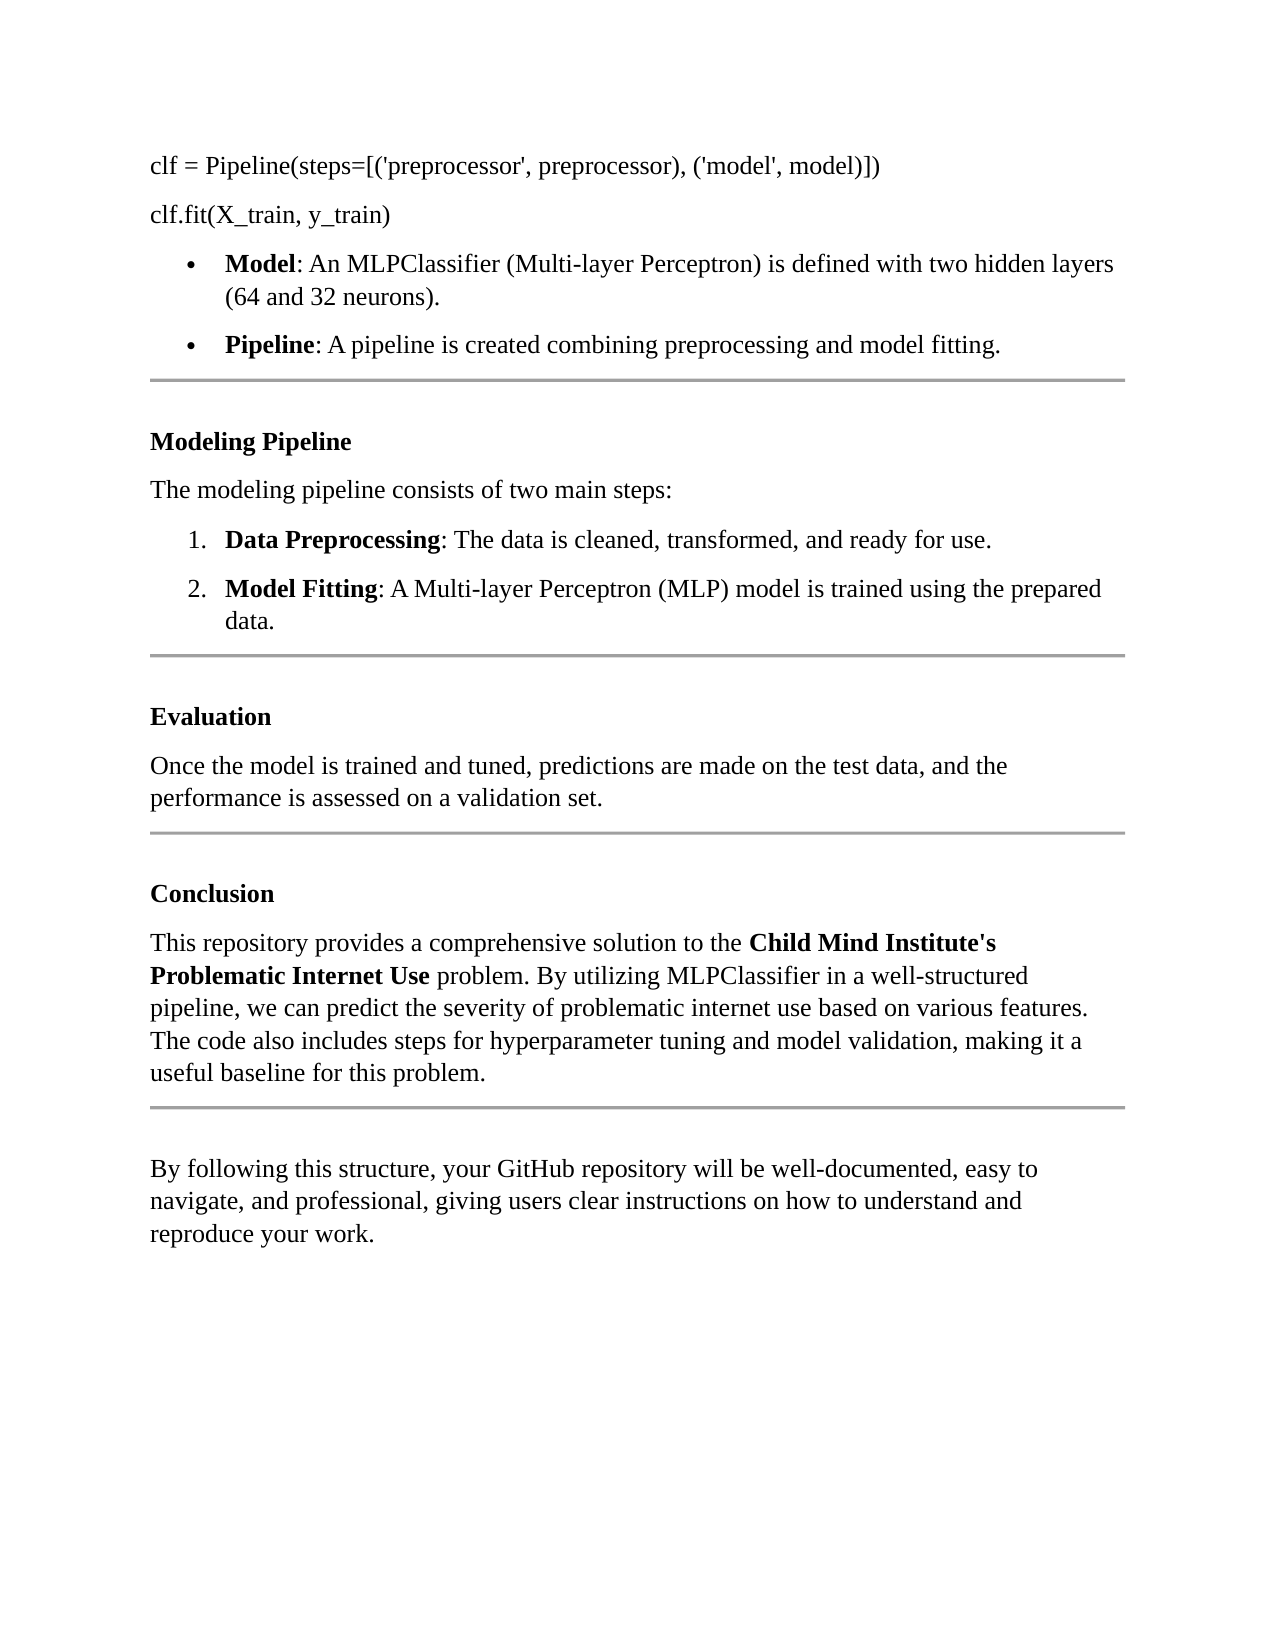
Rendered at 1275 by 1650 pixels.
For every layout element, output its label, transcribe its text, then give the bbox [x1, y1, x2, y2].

text Once the model is trained and tuned, predictions are made on the test data, and the performance is assessed on a validation set. [150, 750, 1125, 812]
text Modeling Pipeline [150, 426, 1125, 456]
text clf = Pipeline(steps=[('preprocessor', preprocessor), ('model', model)]) [150, 150, 1125, 180]
list Model Fitting: A Multi-layer Perceptron (MLP) model is trained using the prepared data. [187, 573, 1125, 635]
list Pipeline: A pipeline is created combining preprocessing and model fitting. [187, 329, 1125, 359]
text Evaluation [150, 701, 1125, 731]
list Data Preprocessing: The data is cleaned, transformed, and ready for use. [187, 524, 1125, 554]
text By following this structure, your GitHub repository will be well-documented, easy to navigate, and professional, giving users clear instructions on how to understand and reproduce your work. [150, 1153, 1125, 1248]
list Model: An MLPClassifier (Multi-layer Perceptron) is defined with two hidden layers (64 and 32 neurons). [187, 248, 1125, 311]
text Conclusion [150, 878, 1125, 908]
text The modeling pipeline consists of two main steps: [150, 474, 1125, 504]
text clf.fit(X_train, y_train) [150, 199, 1125, 229]
text This repository provides a comprehensive solution to the Child Mind Institute's Problematic Internet Use problem. By utilizing MLPClassifier in a well-structured pipeline, we can predict the severity of problematic internet use based on various features. The code also includes steps for hyperparameter tuning and model validation, making it a useful baseline for this problem. [150, 927, 1125, 1087]
